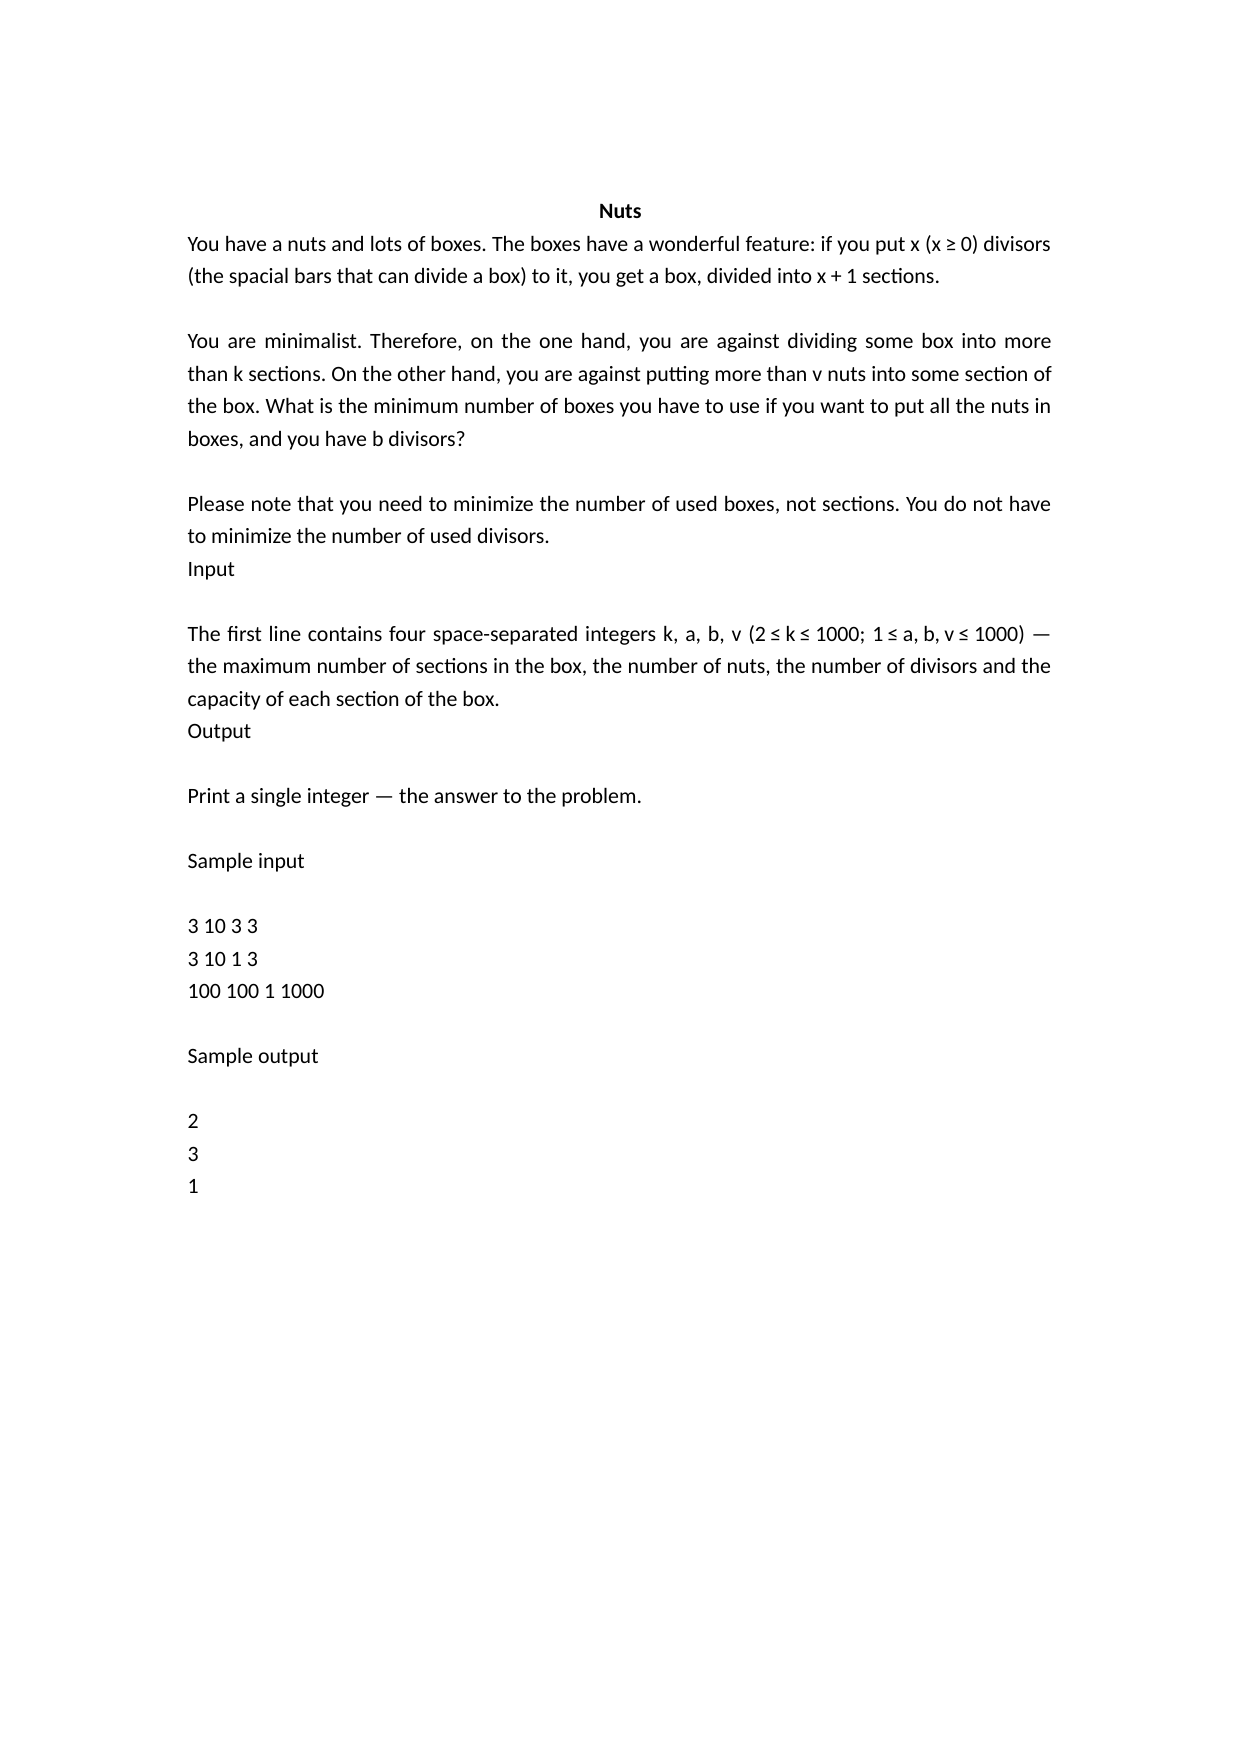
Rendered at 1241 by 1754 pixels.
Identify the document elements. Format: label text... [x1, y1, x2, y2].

text Please note that you need to minimize the number of used boxes, not sections. You do not have to minimize the number of used divisors. [187, 487, 1053, 552]
text 3 [187, 1137, 1053, 1169]
text Print a single integer — the answer to the problem. [187, 779, 1053, 812]
text The first line contains four space-separated integers k, a, b, v (2 ≤ k ≤ 1000; 1 ≤ a, b, v ≤ 1000) — the maximum number of sections in the box, the number of nuts, the number of divisors and the capacity of each section of the box. [187, 617, 1053, 714]
text You have a nuts and lots of boxes. The boxes have a wonderful feature: if you put x (x ≥ 0) divisors (the spacial bars that can divide a box) to it, you get a box, divided into x + 1 sections. [187, 227, 1053, 292]
text 100 100 1 1000 [187, 974, 1053, 1007]
text Sample input [187, 844, 1053, 877]
text 3 10 1 3 [187, 942, 1053, 974]
text 2 [187, 1104, 1053, 1137]
text You are minimalist. Therefore, on the one hand, you are against dividing some box into more than k sections. On the other hand, you are against putting more than v nuts into some section of the box. What is the minimum number of boxes you have to use if you want to put all the nuts in boxes, and you have b divisors? [187, 324, 1053, 454]
text Sample output [187, 1039, 1053, 1072]
text Output [187, 714, 1053, 747]
text Nuts [187, 194, 1053, 227]
text 1 [187, 1169, 1053, 1202]
text 3 10 3 3 [187, 909, 1053, 942]
text Input [187, 552, 1053, 584]
